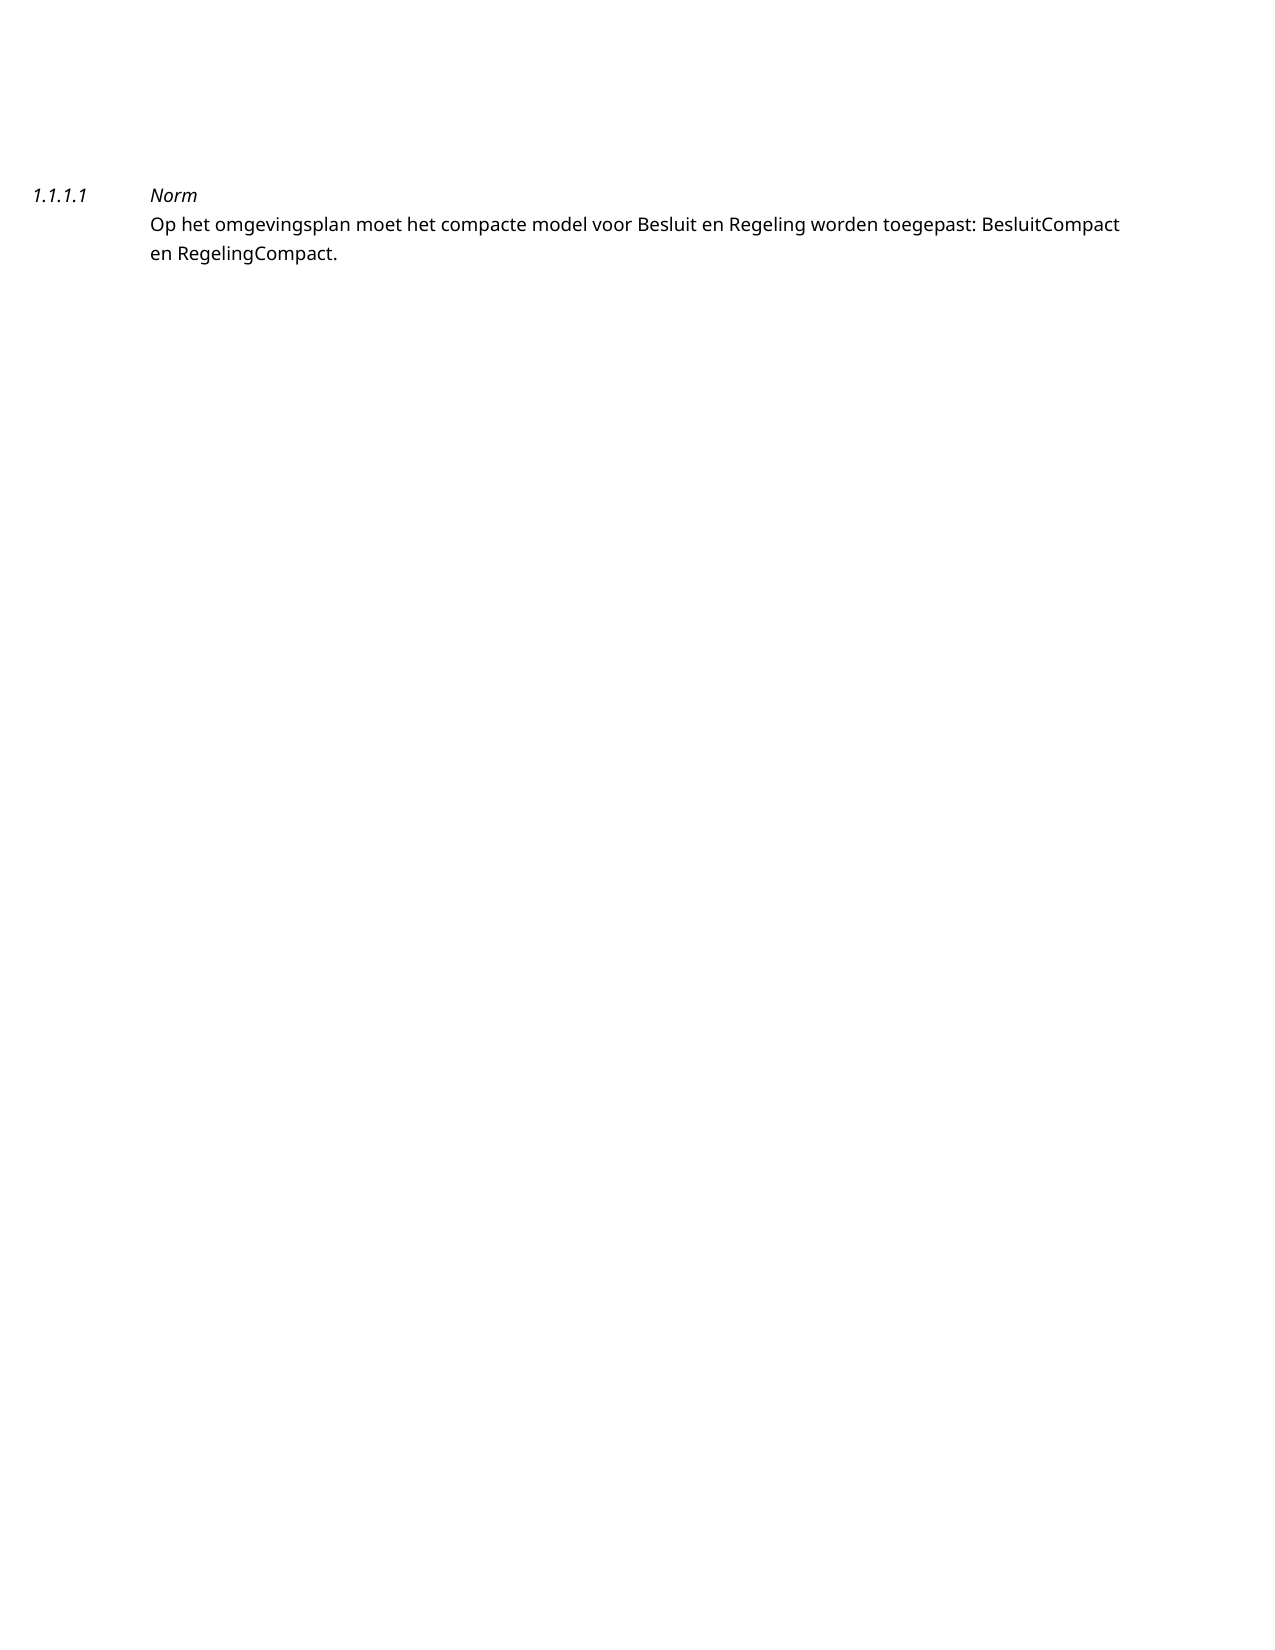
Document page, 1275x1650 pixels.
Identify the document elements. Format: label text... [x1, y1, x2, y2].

text Op het omgevingsplan moet het compacte model voor Besluit en Regeling worden toegepast: BesluitCompact en RegelingCompact. [150, 208, 1125, 267]
subtitle Norm [32, 179, 1125, 208]
